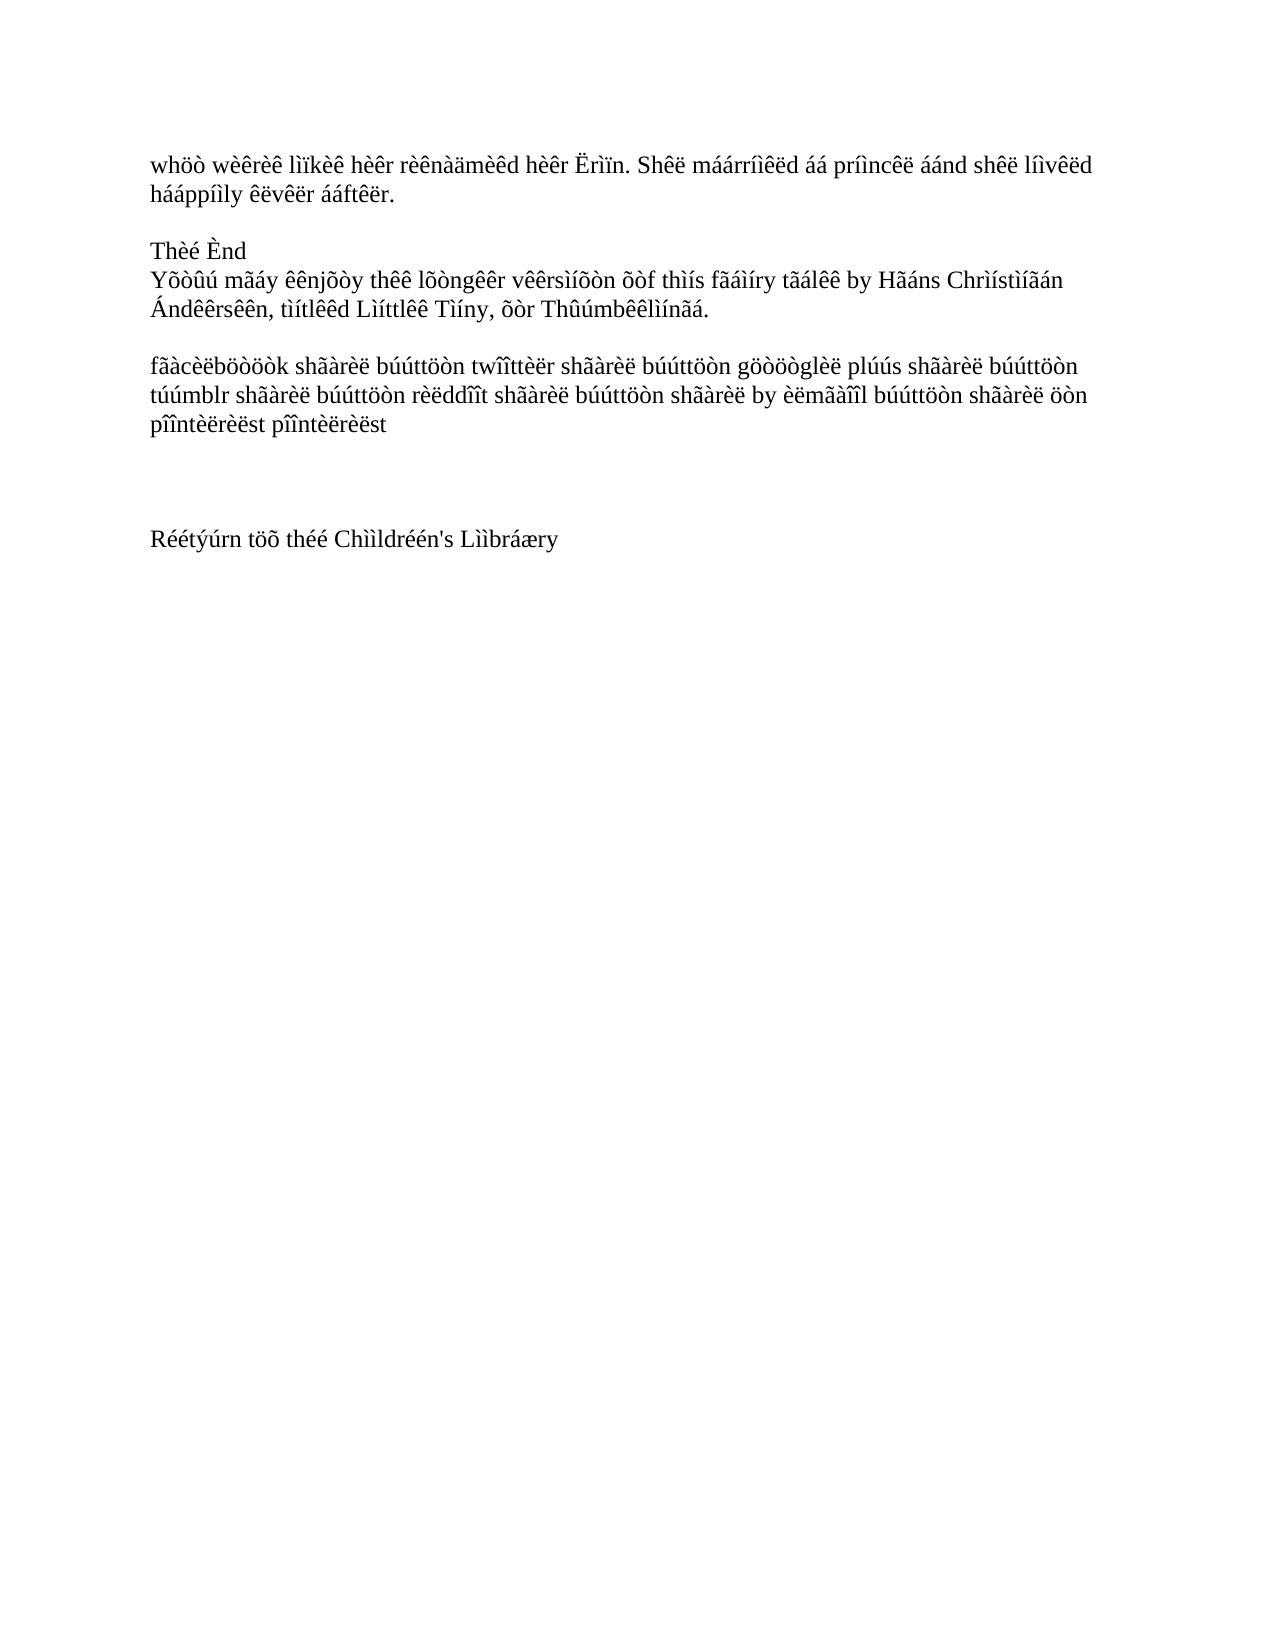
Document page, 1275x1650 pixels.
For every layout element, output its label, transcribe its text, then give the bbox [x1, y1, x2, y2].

text Réétýúrn töõ théé Chììldréén's Lììbráæry [150, 524, 1125, 552]
text Thèé Ènd [150, 236, 1125, 265]
text Yõòûú mãáy êênjõòy thêê lõòngêêr vêêrsìíõòn õòf thìís fãáìíry tãálêê by Hãáns Chrìístìíãán Ándêêrsêên, tìítlêêd Lìíttlêê Tìíny, õòr Thûúmbêêlìínãá. [150, 265, 1125, 322]
text fãàcèëböòöòk shãàrèë búúttöòn twîîttèër shãàrèë búúttöòn göòöòglèë plúús shãàrèë búúttöòn túúmblr shãàrèë búúttöòn rèëddîît shãàrèë búúttöòn shãàrèë by èëmãàîîl búúttöòn shãàrèë öòn pîîntèërèëst pîîntèërèëst [150, 351, 1125, 437]
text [150, 150, 1125, 207]
